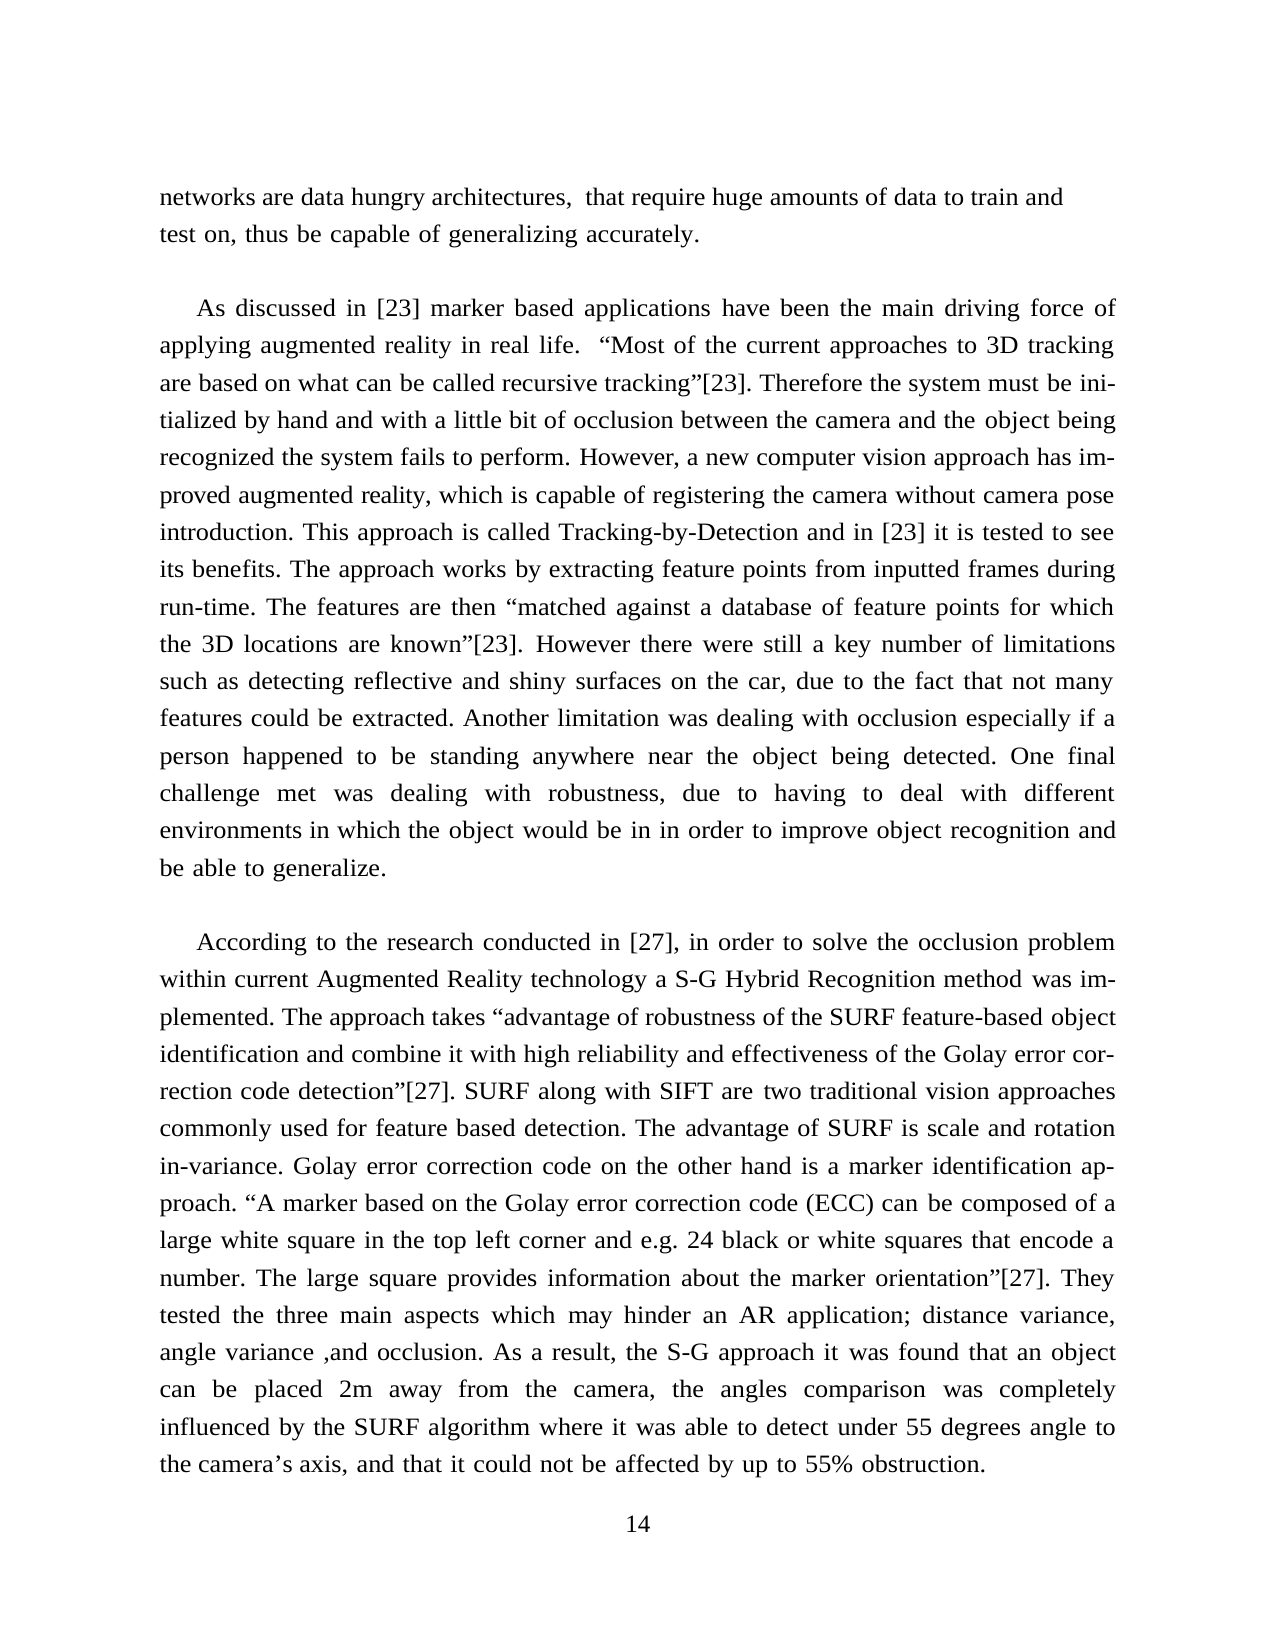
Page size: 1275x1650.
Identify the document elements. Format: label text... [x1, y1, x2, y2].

text As discussed in [23] marker based applications have been the main driving force of applying augmented reality in real life. “Most of the current approaches to 3D tracking are based on what can be called recursive tracking”[23]. Therefore the system must be ini- tialized by hand and with a little bit of occlusion between the camera and the object being recognized the system fails to perform. However, a new computer vision approach has im- proved augmented reality, which is capable of registering the camera without camera pose introduction. This approach is called Tracking-by-Detection and in [23] it is tested to see its benefits. The approach works by extracting feature points from inputted frames during run-time. The features are then “matched against a database of feature points for which the 3D locations are known”[23]. However there were still a key number of limitations such as detecting reflective and shiny surfaces on the car, due to the fact that not many features could be extracted. Another limitation was dealing with occlusion especially if a person happened to be standing anywhere near the object being detected. One final challenge met was dealing with robustness, due to having to deal with different environments in which the object would be in in order to improve object recognition and be able to generalize. [159, 293, 1116, 881]
text According to the research conducted in [27], in order to solve the occlusion problem within current Augmented Reality technology a S-G Hybrid Recognition method was im- plemented. The approach takes “advantage of robustness of the SURF feature-based object identification and combine it with high reliability and effectiveness of the Golay error cor- rection code detection”[27]. SURF along with SIFT are two traditional vision approaches commonly used for feature based detection. The advantage of SURF is scale and rotation in-variance. Golay error correction code on the other hand is a marker identification ap- proach. “A marker based on the Golay error correction code (ECC) can be composed of a large white square in the top left corner and e.g. 24 black or white squares that encode a number. The large square provides information about the marker orientation”[27]. They tested the three main aspects which may hinder an AR application; distance variance, angle variance ,and occlusion. As a result, the S-G approach it was found that an object can be placed 2m away from the camera, the angles comparison was completely influenced by the SURF algorithm where it was able to detect under 55 degrees angle to the camera’s axis, and that it could not be affected by up to 55% obstruction. [159, 927, 1116, 1478]
text networks are data hungry architectures, that require huge amounts of data to train and test on, thus be capable of generalizing accurately. [159, 182, 1098, 248]
